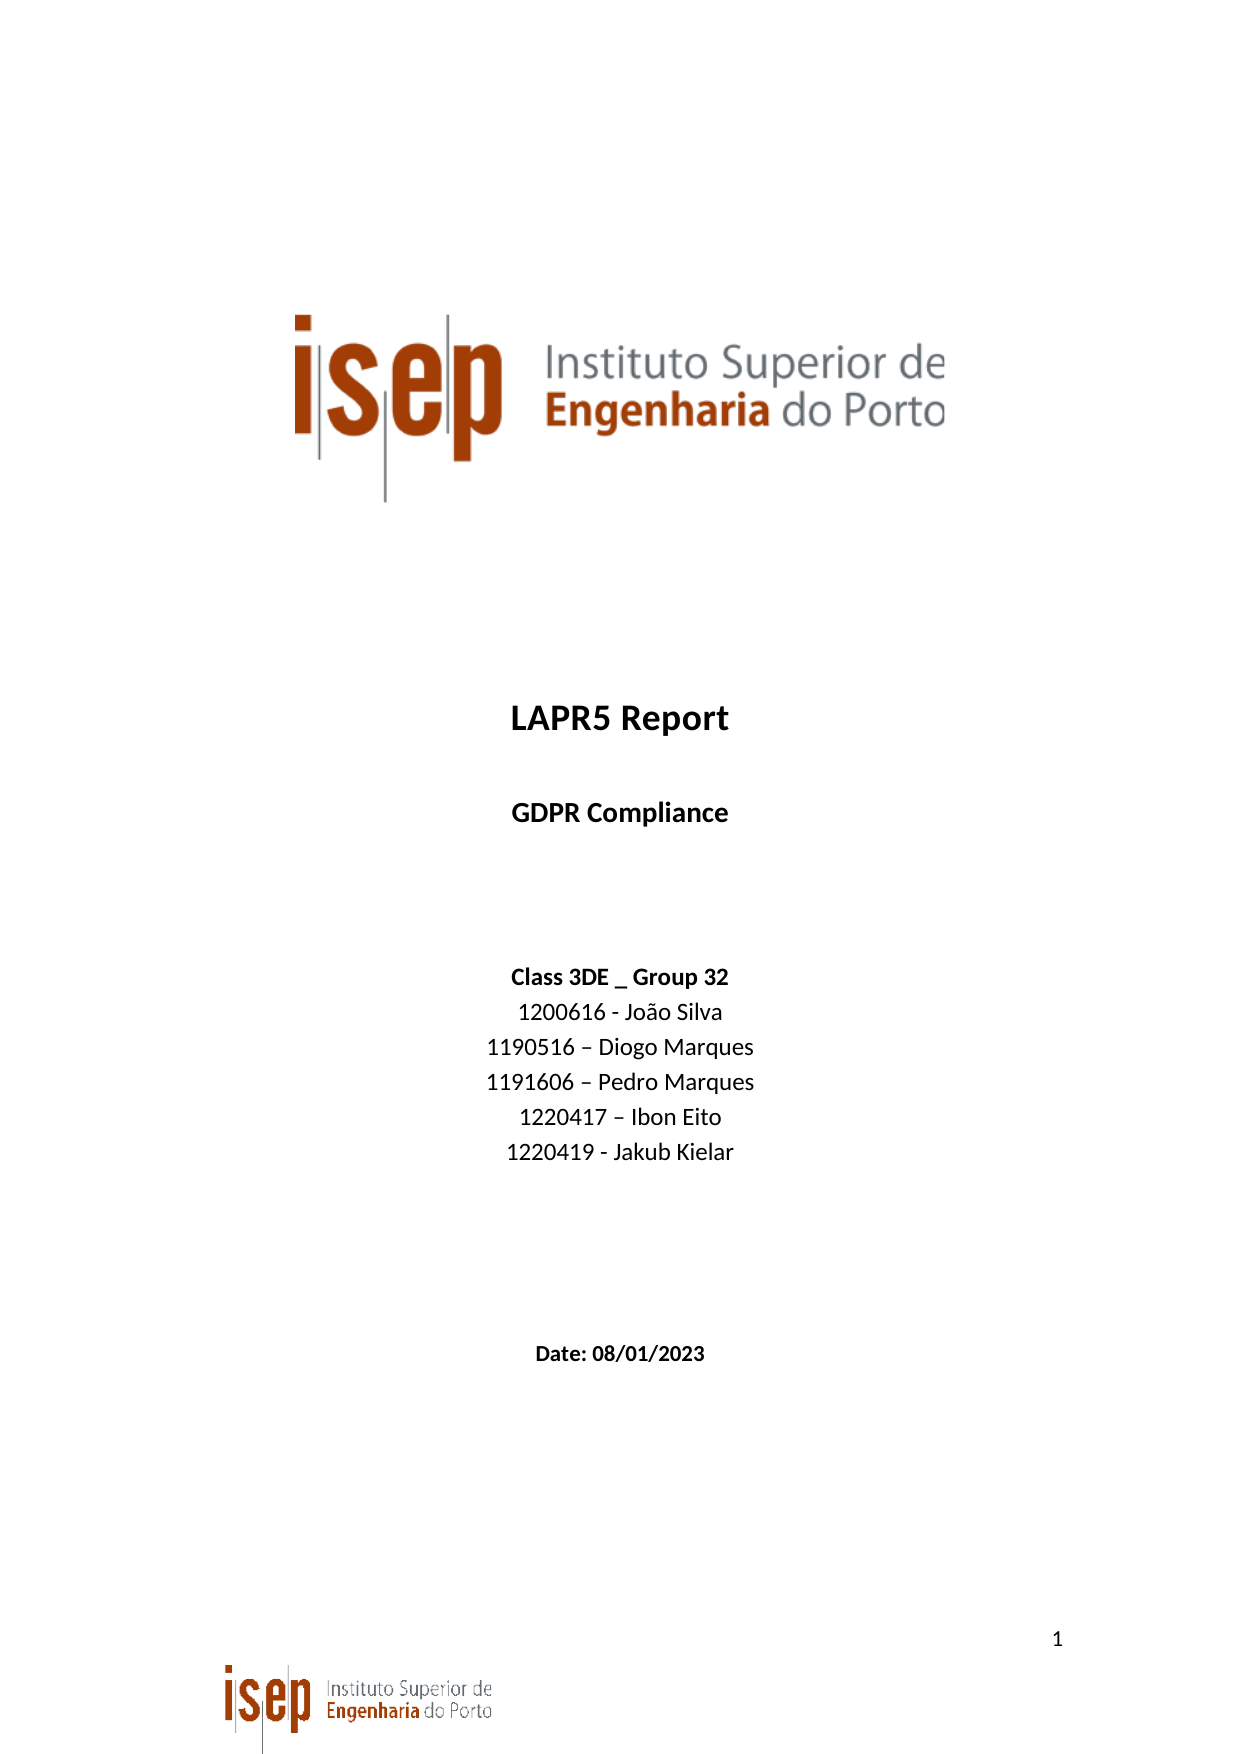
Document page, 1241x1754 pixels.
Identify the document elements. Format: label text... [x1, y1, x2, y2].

text Date: 08/01/2023 [177, 1339, 1063, 1367]
picture [294, 314, 944, 502]
picture [225, 1665, 492, 1754]
text 1190516 – Diogo Marques [177, 1031, 1063, 1061]
text GDPR Compliance [177, 794, 1063, 829]
text 1200616 - João Silva [177, 996, 1063, 1026]
text Class 3DE _ Group 32 [177, 961, 1063, 991]
text 1220419 - Jakub Kielar [177, 1136, 1063, 1166]
title LAPR5 Report [177, 694, 1063, 739]
text 1220417 – Ibon Eito [177, 1101, 1063, 1131]
text 1191606 – Pedro Marques [177, 1066, 1063, 1096]
